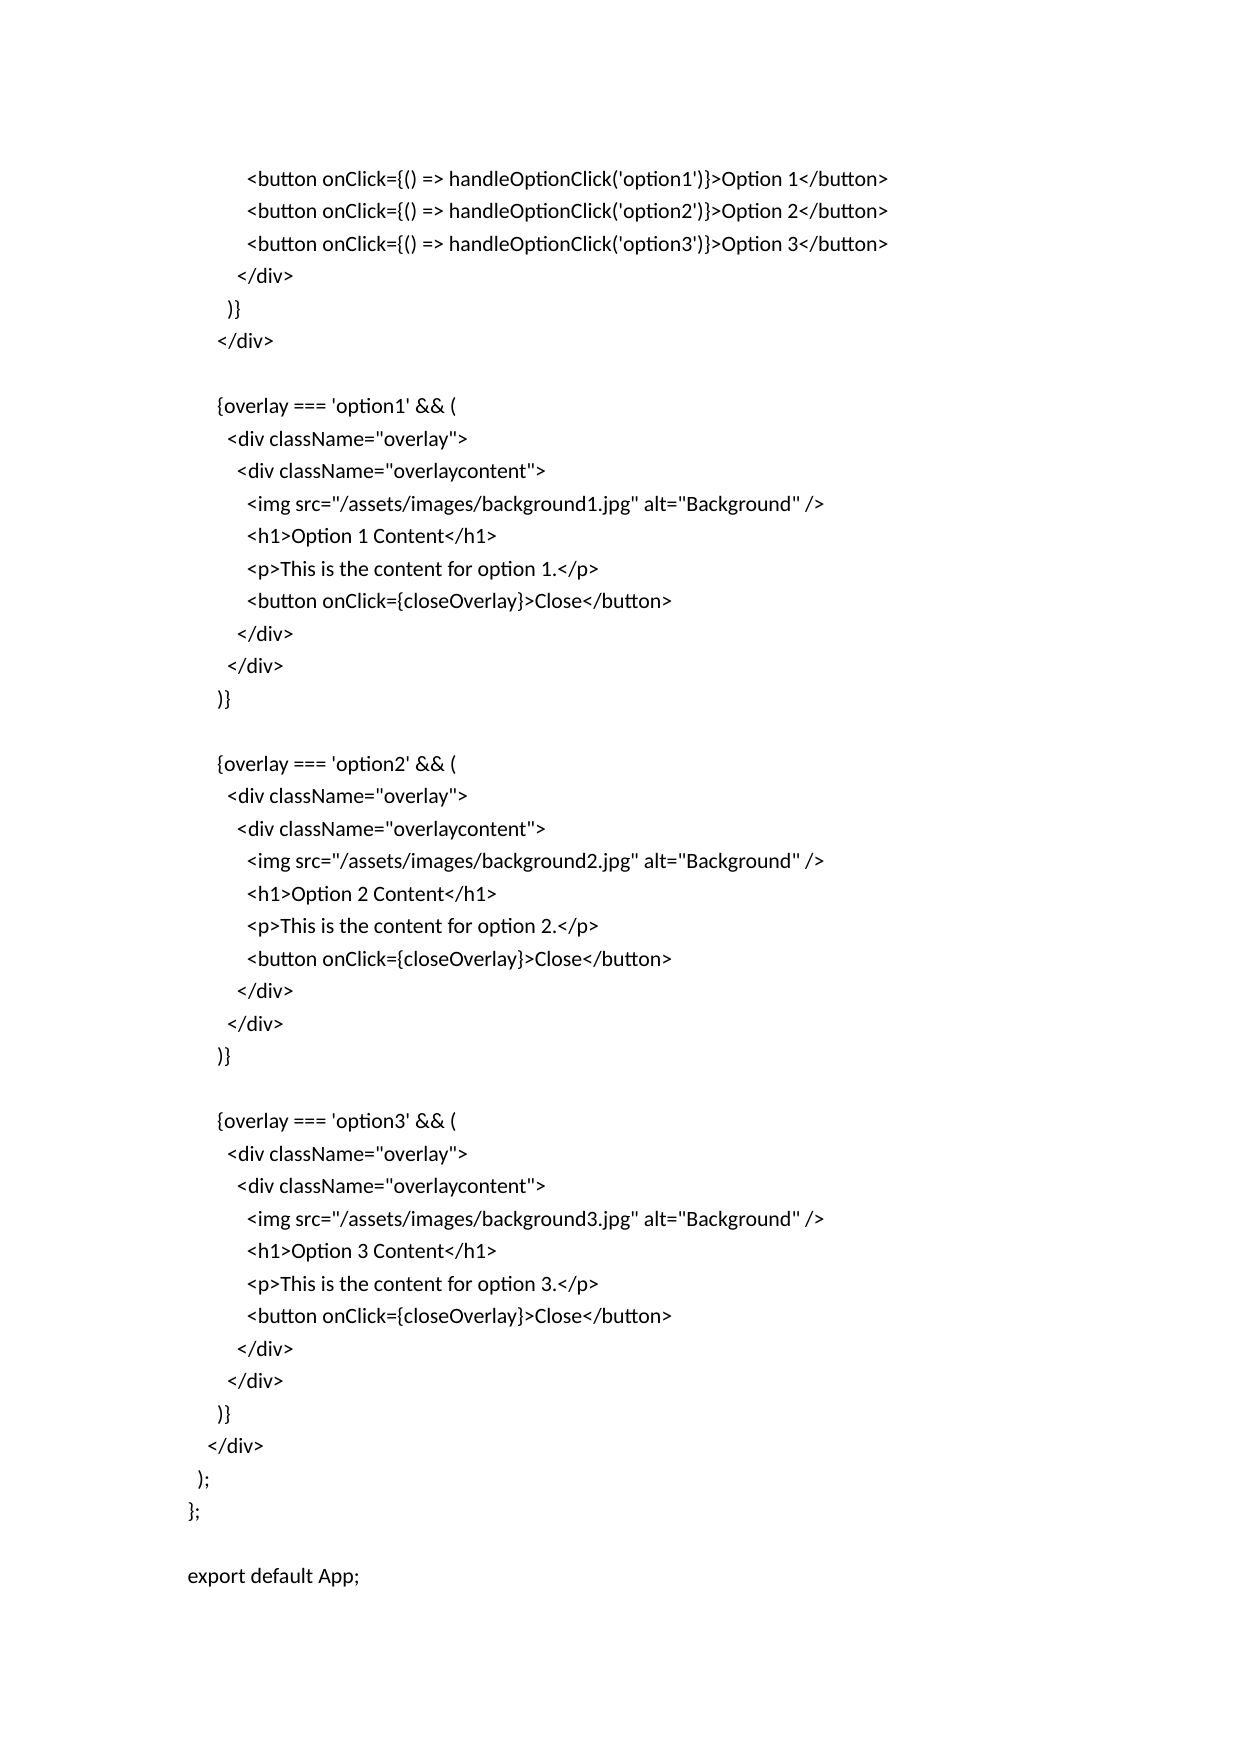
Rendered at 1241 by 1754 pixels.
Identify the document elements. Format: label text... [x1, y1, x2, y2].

text <button onClick={closeOverlay}>Close</button> [187, 584, 1053, 617]
text <p>This is the content for option 3.</p> [187, 1267, 1053, 1299]
text <div className="overlay"> [187, 779, 1053, 812]
text <div className="overlaycontent"> [187, 454, 1053, 487]
text <img src="/assets/images/background2.jpg" alt="Background" /> [187, 844, 1053, 877]
text ); [187, 1462, 1053, 1494]
text </div> [187, 1332, 1053, 1364]
text <button onClick={() => handleOptionClick('option3')}>Option 3</button> [187, 227, 1053, 259]
text <img src="/assets/images/background3.jpg" alt="Background" /> [187, 1202, 1053, 1234]
text <h1>Option 3 Content</h1> [187, 1234, 1053, 1267]
text export default App; [187, 1559, 1053, 1592]
text </div> [187, 974, 1053, 1007]
text )} [187, 1397, 1053, 1429]
text {overlay === 'option1' && ( [187, 389, 1053, 422]
text <div className="overlaycontent"> [187, 1169, 1053, 1202]
text <button onClick={() => handleOptionClick('option1')}>Option 1</button> [187, 162, 1053, 194]
text )} [187, 292, 1053, 324]
text <h1>Option 1 Content</h1> [187, 519, 1053, 552]
text <button onClick={() => handleOptionClick('option2')}>Option 2</button> [187, 194, 1053, 227]
text )} [187, 682, 1053, 714]
text {overlay === 'option3' && ( [187, 1104, 1053, 1137]
text <p>This is the content for option 2.</p> [187, 909, 1053, 942]
text {overlay === 'option2' && ( [187, 747, 1053, 779]
text <button onClick={closeOverlay}>Close</button> [187, 1299, 1053, 1332]
text </div> [187, 617, 1053, 649]
text <div className="overlay"> [187, 1137, 1053, 1169]
text </div> [187, 1007, 1053, 1039]
text }; [187, 1494, 1053, 1527]
text <h1>Option 2 Content</h1> [187, 877, 1053, 909]
text </div> [187, 259, 1053, 292]
text )} [187, 1039, 1053, 1072]
text <p>This is the content for option 1.</p> [187, 552, 1053, 584]
text </div> [187, 1429, 1053, 1462]
text <div className="overlaycontent"> [187, 812, 1053, 844]
text </div> [187, 324, 1053, 357]
text <img src="/assets/images/background1.jpg" alt="Background" /> [187, 487, 1053, 519]
text </div> [187, 1364, 1053, 1397]
text </div> [187, 649, 1053, 682]
text <button onClick={closeOverlay}>Close</button> [187, 942, 1053, 974]
text <div className="overlay"> [187, 422, 1053, 454]
